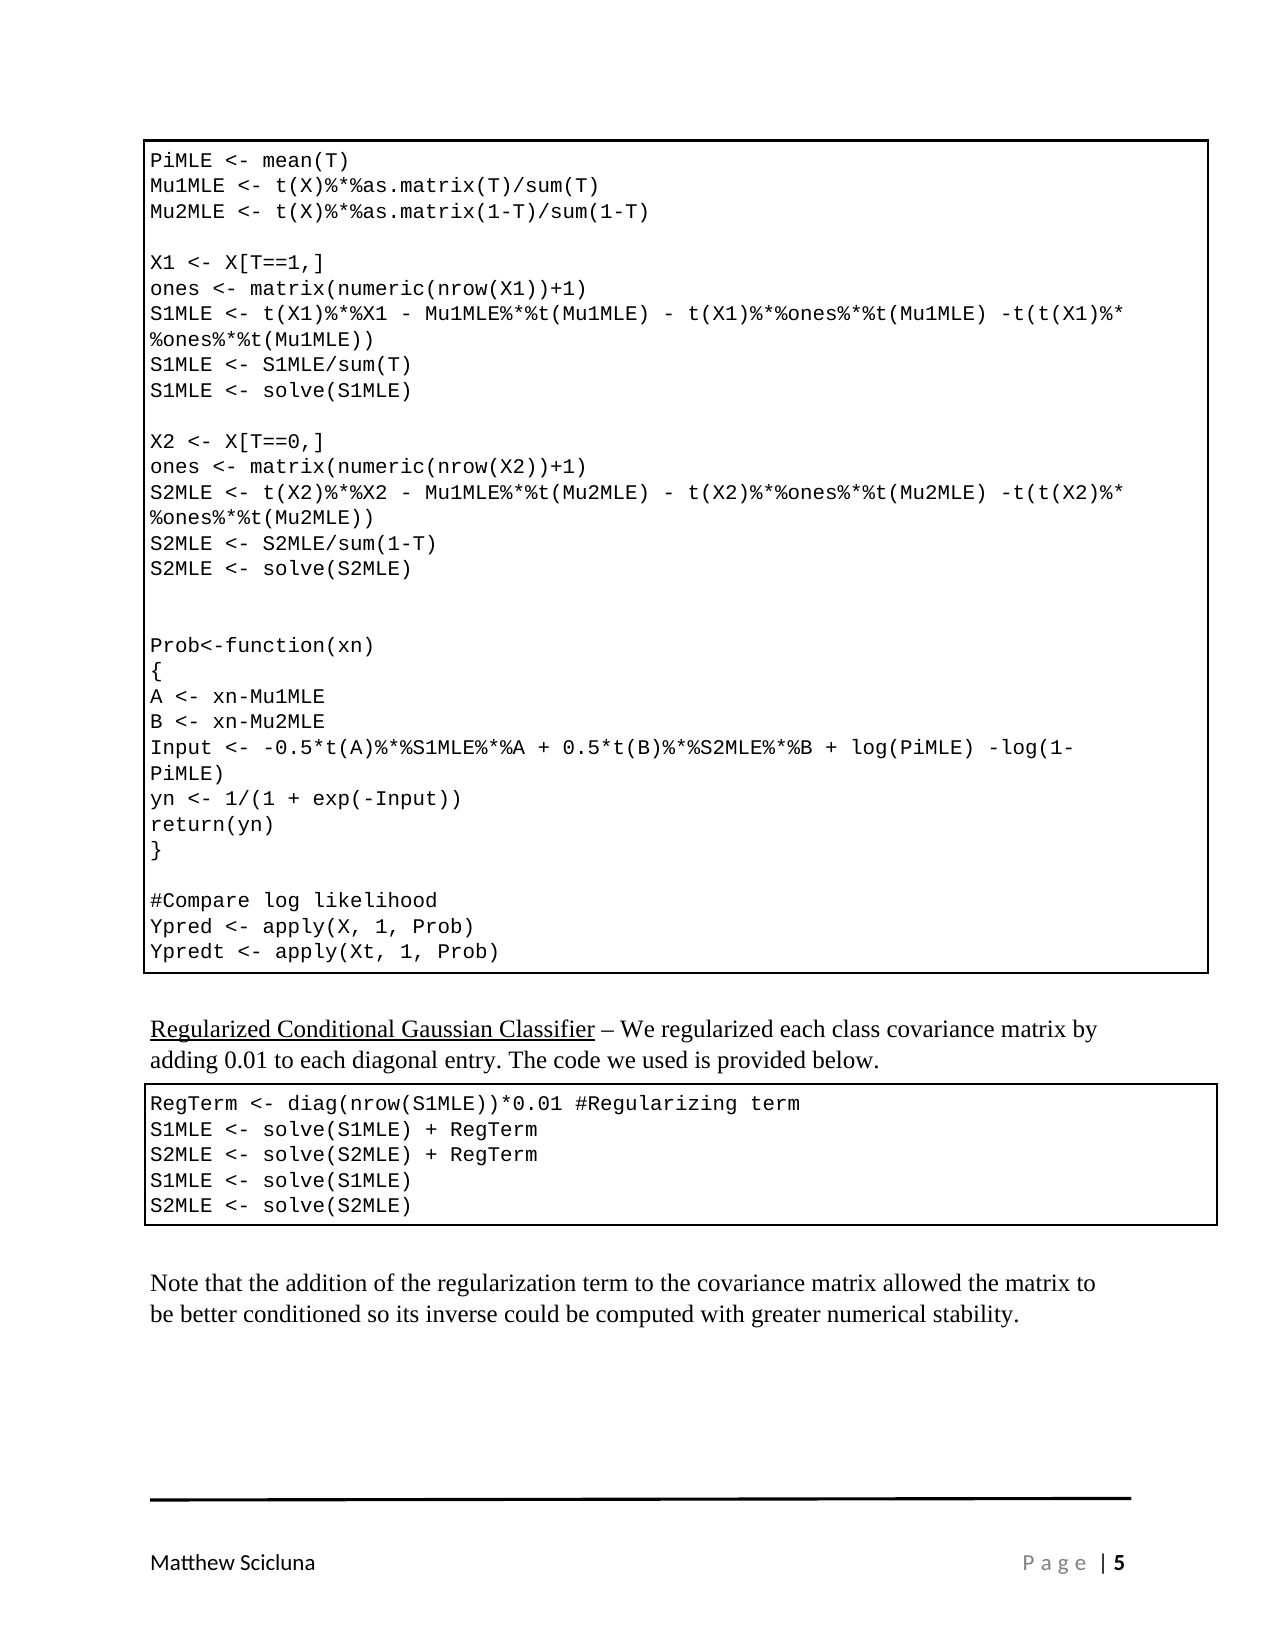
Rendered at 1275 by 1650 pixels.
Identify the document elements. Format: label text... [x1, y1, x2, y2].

text S1MLE <- t(X1)%*%X1 - Mu1MLE%*%t(Mu1MLE) - t(X1)%*%ones%*%t(Mu1MLE) -t(t(X1)%*%ones%*%t(Mu1MLE)) [150, 303, 1125, 352]
text S2MLE <- solve(S2MLE) [150, 1195, 1125, 1219]
text { [150, 660, 1125, 684]
text ones <- matrix(numeric(nrow(X2))+1) [150, 456, 1125, 480]
text S1MLE <- S1MLE/sum(T) [150, 354, 1125, 378]
text } [150, 839, 1125, 863]
text S2MLE <- S2MLE/sum(1-T) [150, 533, 1125, 556]
text S2MLE <- t(X2)%*%X2 - Mu1MLE%*%t(Mu2MLE) - t(X2)%*%ones%*%t(Mu2MLE) -t(t(X2)%*%ones%*%t(Mu2MLE)) [150, 482, 1125, 531]
text PiMLE <- mean(T) [150, 150, 1125, 174]
text A <- xn-Mu1MLE [150, 686, 1125, 709]
text Mu2MLE <- t(X)%*%as.matrix(1-T)/sum(1-T) [150, 201, 1125, 225]
text Regularized Conditional Gaussian Classifier – We regularized each class covariance matrix by adding 0.01 to each diagonal entry. The code we used is provided below. [150, 1014, 1125, 1074]
text RegTerm <- diag(nrow(S1MLE))*0.01 #Regularizing term [150, 1093, 1125, 1117]
text Mu1MLE <- t(X)%*%as.matrix(T)/sum(T) [150, 176, 1125, 199]
text Note that the addition of the regularization term to the covariance matrix allowed the matrix to be better conditioned so its inverse could be computed with greater numerical stability. [150, 1268, 1125, 1328]
text X1 <- X[T==1,] [150, 252, 1125, 276]
text yn <- 1/(1 + exp(-Input)) [150, 788, 1125, 812]
text S2MLE <- solve(S2MLE) + RegTerm [150, 1144, 1125, 1168]
text Ypred <- apply(X, 1, Prob) [150, 916, 1125, 939]
text #Compare log likelihood [150, 890, 1125, 914]
text Ypredt <- apply(Xt, 1, Prob) [150, 941, 1125, 965]
text Input <- -0.5*t(A)%*%S1MLE%*%A + 0.5*t(B)%*%S2MLE%*%B + log(PiMLE) -log(1-PiMLE) [150, 737, 1125, 786]
text S2MLE <- solve(S2MLE) [150, 558, 1125, 582]
text Prob<-function(xn) [150, 635, 1125, 658]
text S1MLE <- solve(S1MLE) [150, 380, 1125, 403]
text S1MLE <- solve(S1MLE) + RegTerm [150, 1119, 1125, 1142]
text B <- xn-Mu2MLE [150, 711, 1125, 735]
text S1MLE <- solve(S1MLE) [150, 1170, 1125, 1193]
text X2 <- X[T==0,] [150, 431, 1125, 454]
text ones <- matrix(numeric(nrow(X1))+1) [150, 278, 1125, 301]
text return(yn) [150, 813, 1125, 837]
